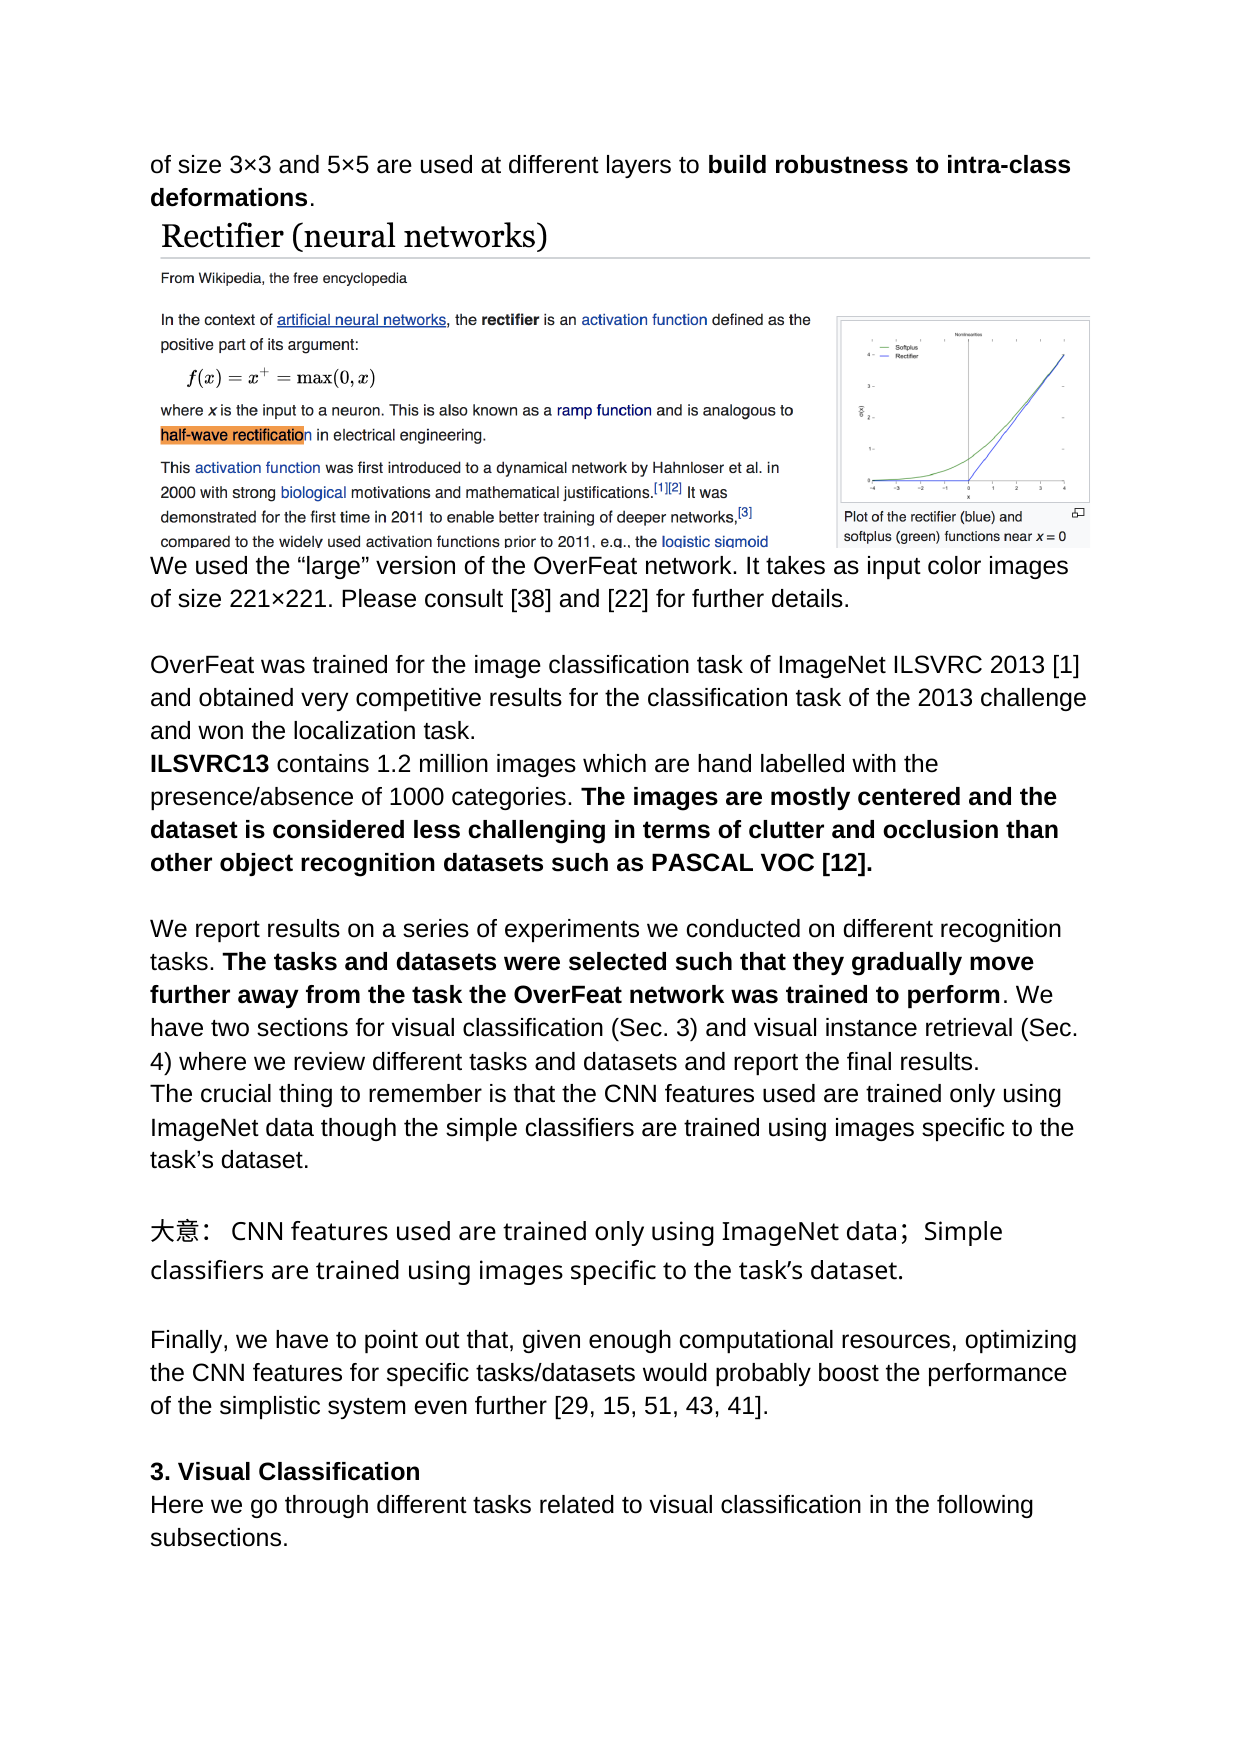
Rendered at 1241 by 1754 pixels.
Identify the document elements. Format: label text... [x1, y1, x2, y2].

text The crucial thing to remember is that the CNN features used are trained only using ImageNet data though the simple classiﬁers are trained using images speciﬁc to the task’s dataset. [150, 1079, 1090, 1174]
text ILSVRC13 contains 1.2 million images which are hand labelled with the presence/absence of 1000 categories. The images are mostly centered and the dataset is considered less challenging in terms of clutter and occlusion than other object recognition datasets such as PASCAL VOC [12]. [150, 749, 1090, 877]
text We used the “large” version of the OverFeat network. It takes as input color images of size 221×221. Please consult [38] and [22] for further details. [150, 551, 1090, 613]
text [150, 150, 1090, 212]
text 大意： CNN features used are trained only using ImageNet data；Simple classiﬁers are trained using images speciﬁc to the task’s dataset. [150, 1212, 1090, 1287]
text 3. Visual Classiﬁcation [150, 1457, 1090, 1486]
text Finally, we have to point out that, given enough computational resources, optimizing the CNN features for speciﬁc tasks/datasets would probably boost the performance of the simplistic system even further [29, 15, 51, 43, 41]. [150, 1325, 1090, 1420]
picture [150, 216, 1091, 548]
text Here we go through different tasks related to visual classiﬁcation in the following subsections. [150, 1490, 1090, 1552]
text We report results on a series of experiments we conducted on different recognition tasks. The tasks and datasets were selected such that they gradually move further away from the task the OverFeat network was trained to perform. We have two sections for visual classiﬁcation (Sec. 3) and visual instance retrieval (Sec. 4) where we review different tasks and datasets and report the ﬁnal results. [150, 914, 1090, 1075]
text OverFeat was trained for the image classiﬁcation task of ImageNet ILSVRC 2013 [1] and obtained very competitive results for the classiﬁcation task of the 2013 challenge and won the localization task. [150, 650, 1090, 745]
